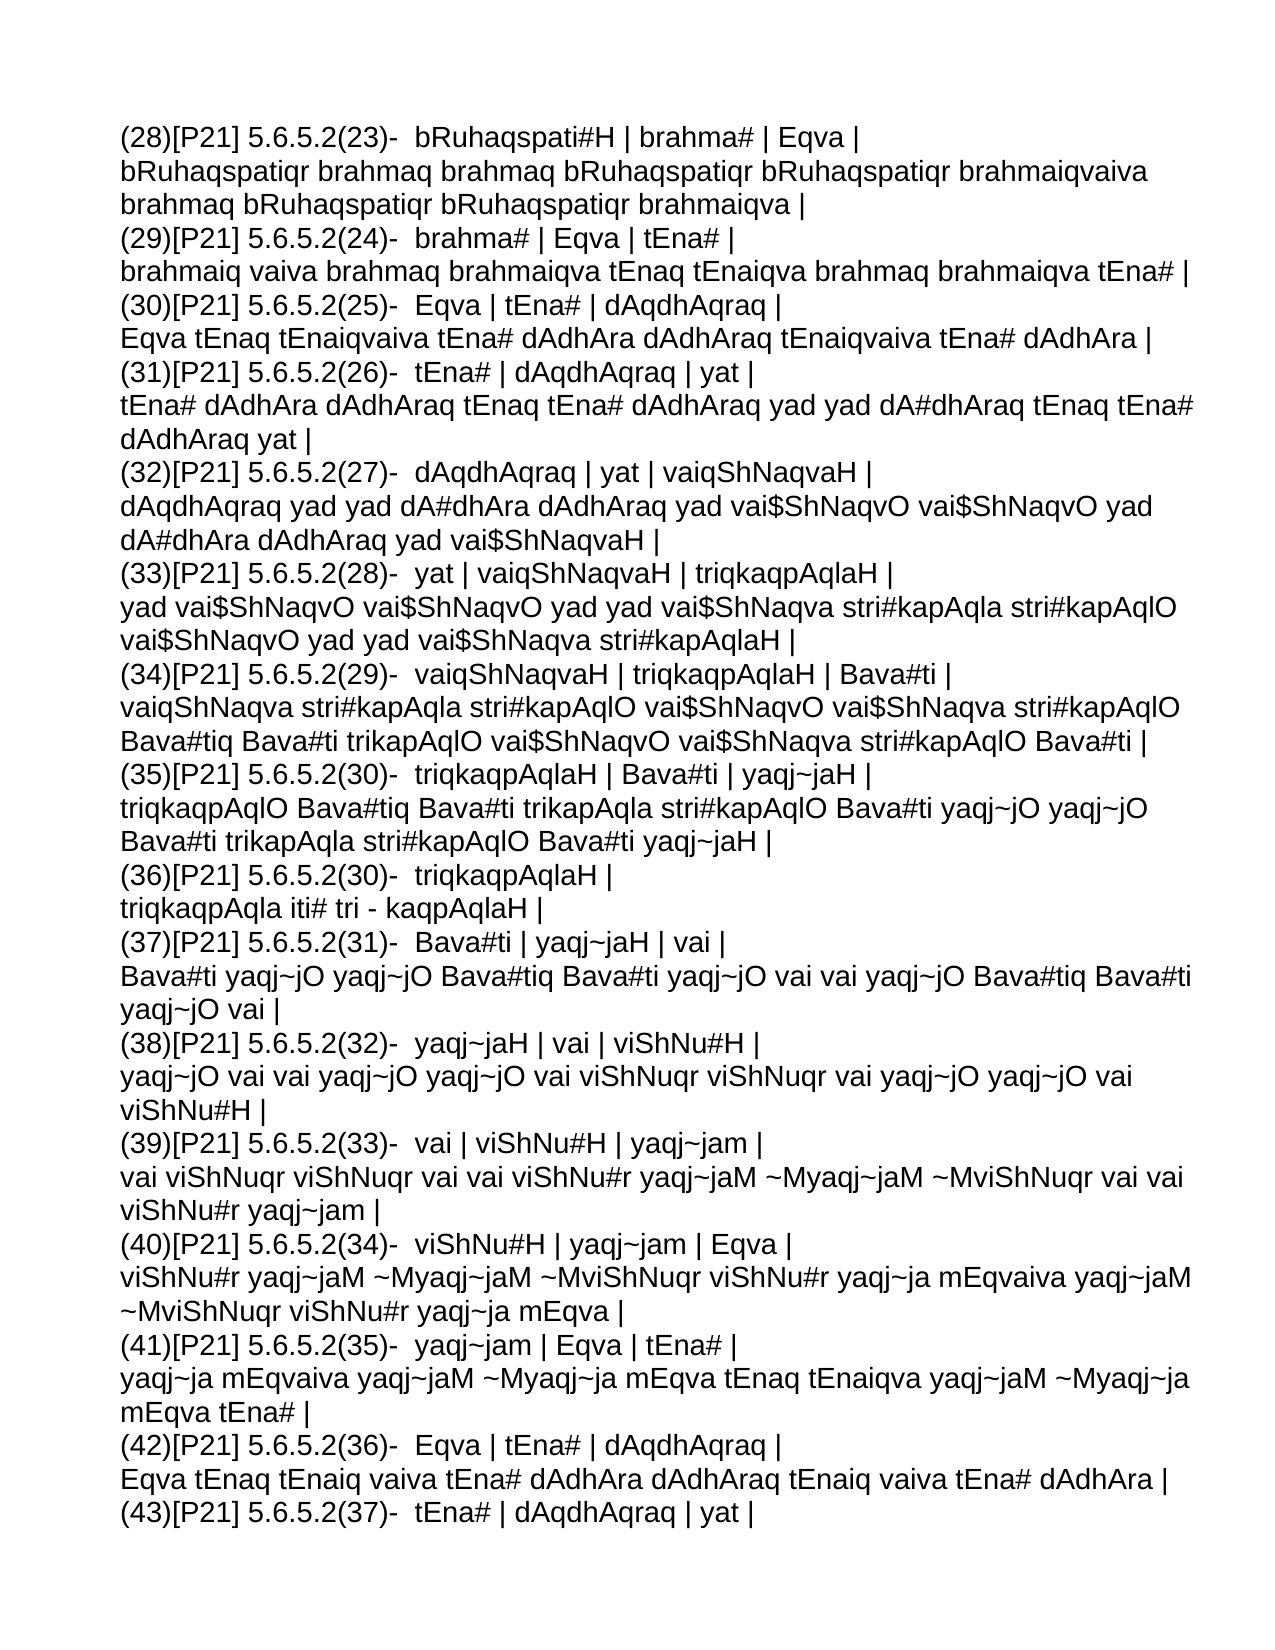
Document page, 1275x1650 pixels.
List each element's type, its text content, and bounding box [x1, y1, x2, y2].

text brahmaiq vaiva brahmaq brahmaiqva tEnaq tEnaiqva brahmaq brahmaiqva tEna# | [120, 254, 1200, 288]
text (34)[P21] 5.6.5.2(29)- vaiqShNaqvaH | triqkaqpAqlaH | Bava#ti | [120, 657, 1200, 690]
text (33)[P21] 5.6.5.2(28)- yat | vaiqShNaqvaH | triqkaqpAqlaH | [120, 556, 1200, 589]
text viShNu#r yaqj~jaM ~Myaqj~jaM ~MviShNuqr viShNu#r yaqj~ja mEqvaiva yaqj~jaM ~MviShNuqr viShNu#r yaqj~ja mEqva | [120, 1260, 1200, 1327]
text Eqva tEnaq tEnaiq vaiva tEna# dAdhAra dAdhAraq tEnaiq vaiva tEna# dAdhAra | [120, 1462, 1200, 1495]
text (42)[P21] 5.6.5.2(36)- Eqva | tEna# | dAqdhAqraq | [120, 1428, 1200, 1462]
text triqkaqpAqlO Bava#tiq Bava#ti trikapAqla stri#kapAqlO Bava#ti yaqj~jO yaqj~jO Bava#ti trikapAqla stri#kapAqlO Bava#ti yaqj~jaH | [120, 791, 1200, 858]
text (39)[P21] 5.6.5.2(33)- vai | viShNu#H | yaqj~jam | [120, 1126, 1200, 1160]
text (38)[P21] 5.6.5.2(32)- yaqj~jaH | vai | viShNu#H | [120, 1026, 1200, 1059]
text tEna# dAdhAra dAdhAraq tEnaq tEna# dAdhAraq yad yad dA#dhAraq tEnaq tEna# dAdhAraq yat | [120, 388, 1200, 455]
text (30)[P21] 5.6.5.2(25)- Eqva | tEna# | dAqdhAqraq | [120, 288, 1200, 321]
text vaiqShNaqva stri#kapAqla stri#kapAqlO vai$ShNaqvO vai$ShNaqva stri#kapAqlO Bava#tiq Bava#ti trikapAqlO vai$ShNaqvO vai$ShNaqva stri#kapAqlO Bava#ti | [120, 690, 1200, 757]
text (43)[P21] 5.6.5.2(37)- tEna# | dAqdhAqraq | yat | [120, 1495, 1200, 1529]
text Eqva tEnaq tEnaiqvaiva tEna# dAdhAra dAdhAraq tEnaiqvaiva tEna# dAdhAra | [120, 321, 1200, 355]
text triqkaqpAqla iti# tri - kaqpAqlaH | [120, 891, 1200, 925]
text (35)[P21] 5.6.5.2(30)- triqkaqpAqlaH | Bava#ti | yaqj~jaH | [120, 757, 1200, 791]
text bRuhaqspatiqr brahmaq brahmaq bRuhaqspatiqr bRuhaqspatiqr brahmaiqvaiva brahmaq bRuhaqspatiqr bRuhaqspatiqr brahmaiqva | [120, 153, 1200, 221]
text (40)[P21] 5.6.5.2(34)- viShNu#H | yaqj~jam | Eqva | [120, 1227, 1200, 1260]
text (29)[P21] 5.6.5.2(24)- brahma# | Eqva | tEna# | [120, 221, 1200, 254]
text Bava#ti yaqj~jO yaqj~jO Bava#tiq Bava#ti yaqj~jO vai vai yaqj~jO Bava#tiq Bava#ti yaqj~jO vai | [120, 958, 1200, 1026]
text (31)[P21] 5.6.5.2(26)- tEna# | dAqdhAqraq | yat | [120, 355, 1200, 388]
text (28)[P21] 5.6.5.2(23)- bRuhaqspati#H | brahma# | Eqva | [120, 120, 1200, 153]
text yaqj~jO vai vai yaqj~jO yaqj~jO vai viShNuqr viShNuqr vai yaqj~jO yaqj~jO vai viShNu#H | [120, 1059, 1200, 1126]
text dAqdhAqraq yad yad dA#dhAra dAdhAraq yad vai$ShNaqvO vai$ShNaqvO yad dA#dhAra dAdhAraq yad vai$ShNaqvaH | [120, 489, 1200, 556]
text (41)[P21] 5.6.5.2(35)- yaqj~jam | Eqva | tEna# | [120, 1327, 1200, 1361]
text vai viShNuqr viShNuqr vai vai viShNu#r yaqj~jaM ~Myaqj~jaM ~MviShNuqr vai vai viShNu#r yaqj~jam | [120, 1160, 1200, 1227]
text yaqj~ja mEqvaiva yaqj~jaM ~Myaqj~ja mEqva tEnaq tEnaiqva yaqj~jaM ~Myaqj~ja mEqva tEna# | [120, 1361, 1200, 1428]
text (37)[P21] 5.6.5.2(31)- Bava#ti | yaqj~jaH | vai | [120, 925, 1200, 958]
text (32)[P21] 5.6.5.2(27)- dAqdhAqraq | yat | vaiqShNaqvaH | [120, 455, 1200, 489]
text (36)[P21] 5.6.5.2(30)- triqkaqpAqlaH | [120, 858, 1200, 891]
text yad vai$ShNaqvO vai$ShNaqvO yad yad vai$ShNaqva stri#kapAqla stri#kapAqlO vai$ShNaqvO yad yad vai$ShNaqva stri#kapAqlaH | [120, 589, 1200, 657]
